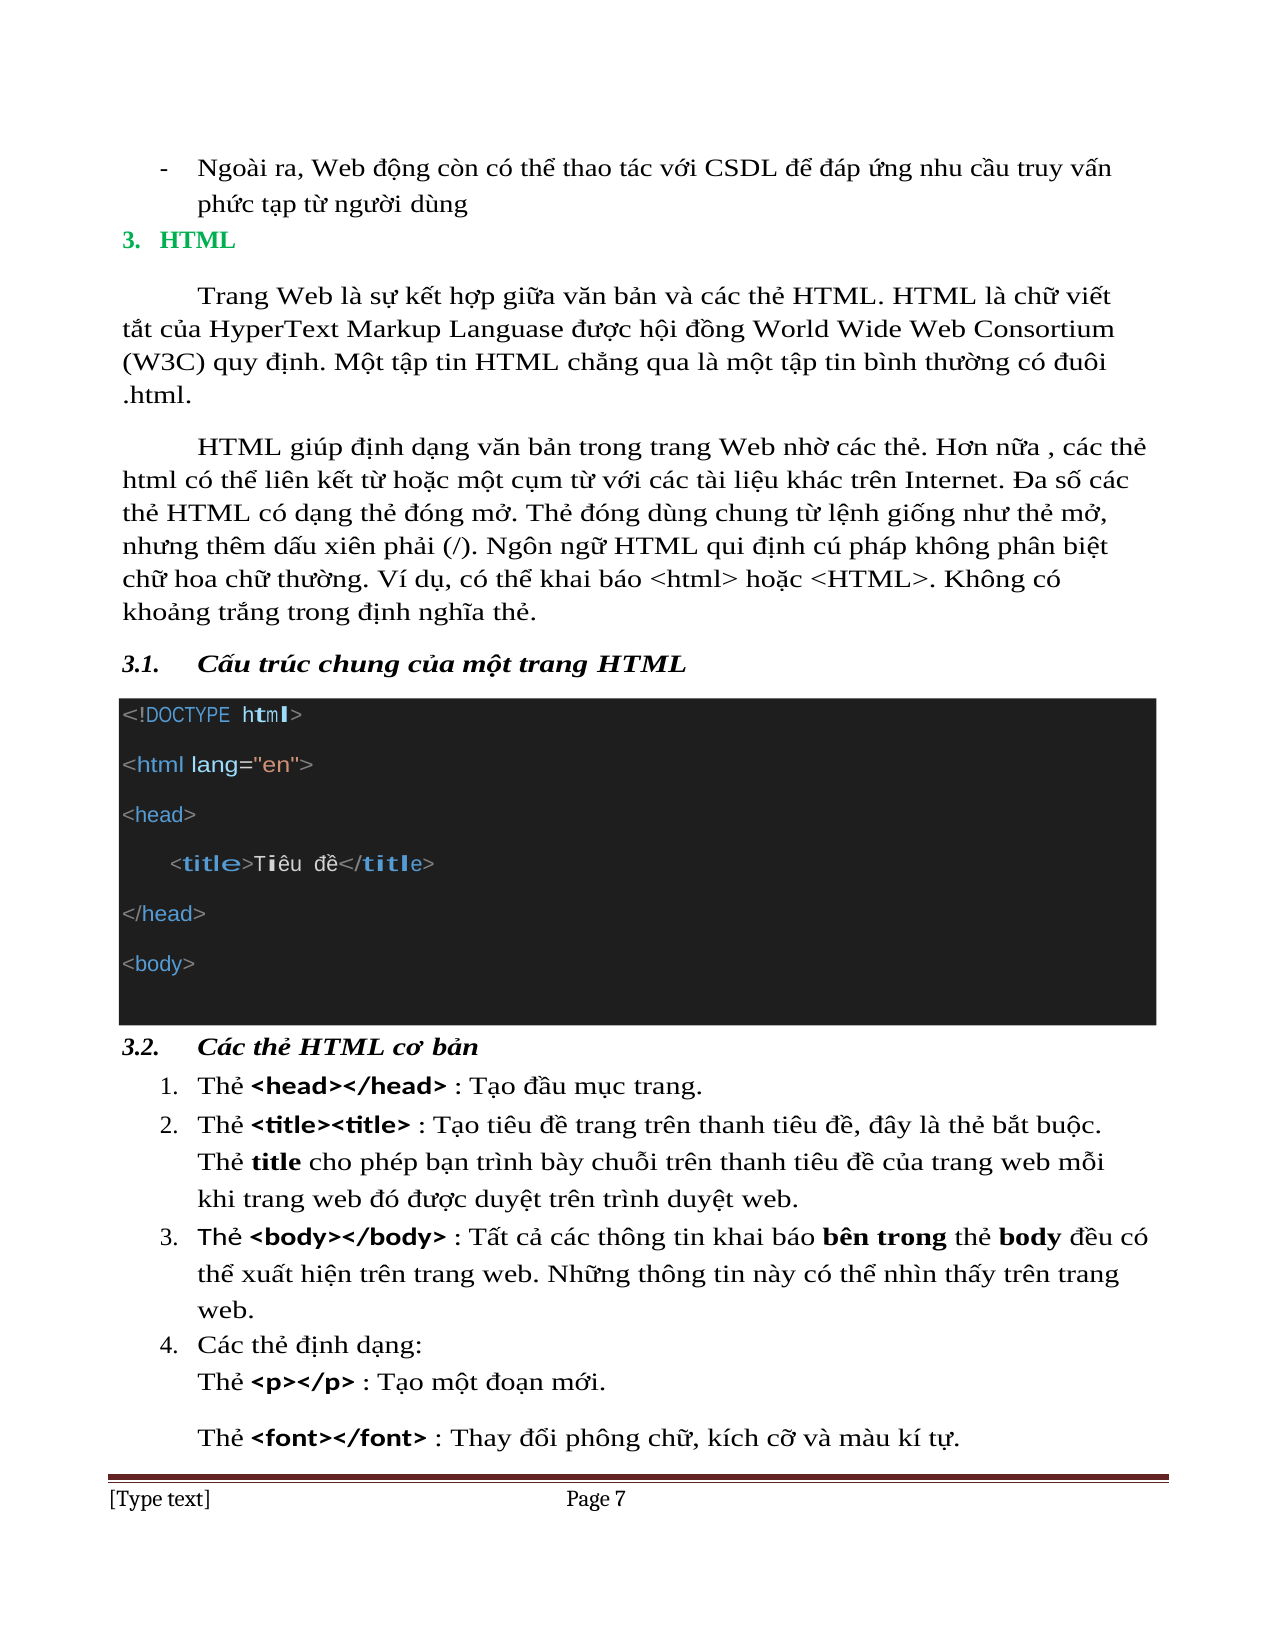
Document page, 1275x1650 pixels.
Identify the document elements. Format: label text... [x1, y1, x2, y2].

subtitle HTML [122, 226, 1169, 254]
list Các thẻ định dạng: [159, 1331, 1169, 1359]
subtitle Cấu trúc chung của một trang HTML [122, 649, 1169, 678]
list Các thẻ HTML cơ bản [122, 702, 1169, 1061]
text Thẻ <p></p> : Tạo một đoạn mới. [197, 1366, 1169, 1397]
text HTML giúp định dạng văn bản trong trang Web nhờ các thẻ. Hơn nữa , các thẻ html có thể liên kết từ hoặc một cụm từ với các tài liệu khác trên Internet. Đa số các thẻ HTML có dạng thẻ đóng mở. Thẻ đóng dùng chung từ lệnh giống như thẻ mở, nhưng thêm dấu xiên phải (/). Ngôn ngữ HTML qui định cú pháp không phân biệt chữ hoa chữ thường. Ví dụ, có thể khai báo <html> hoặc <HTML>. Không có khoảng trắng trong định nghĩa thẻ. [122, 432, 1152, 626]
text Thẻ <font></font> : Thay đổi phông chữ, kích cỡ và màu kí tự. [197, 1422, 1169, 1453]
list Thẻ <head></head> : Tạo đầu mục trang. [159, 1070, 1169, 1100]
list Thẻ <body></body> : Tất cả các thông tin khai báo bên trong thẻ body đều có thể xuất hiện trên trang web. Những thông tin này có thể nhìn thấy trên trang web. [159, 1221, 1154, 1324]
list Thẻ <title><title> : Tạo tiêu đề trang trên thanh tiêu đề, đây là thẻ bắt buộc. Thẻ title cho phép bạn trình bày chuỗi trên thanh tiêu đề của trang web mỗi khi trang web đó được duyệt trên trình duyệt web. [159, 1109, 1148, 1213]
text Trang Web là sự kết hợp giữa văn bản và các thẻ HTML. HTML là chữ viết tắt của HyperText Markup Languase được hội đồng World Wide Web Consortium (W3C) quy định. Một tập tin HTML chẳng qua là một tập tin bình thường có đuôi .html. [122, 281, 1123, 409]
list Ngoài ra, Web động còn có thể thao tác với CSDL để đáp ứng nhu cầu truy vấn phức tạp từ người dùng [159, 153, 1123, 218]
